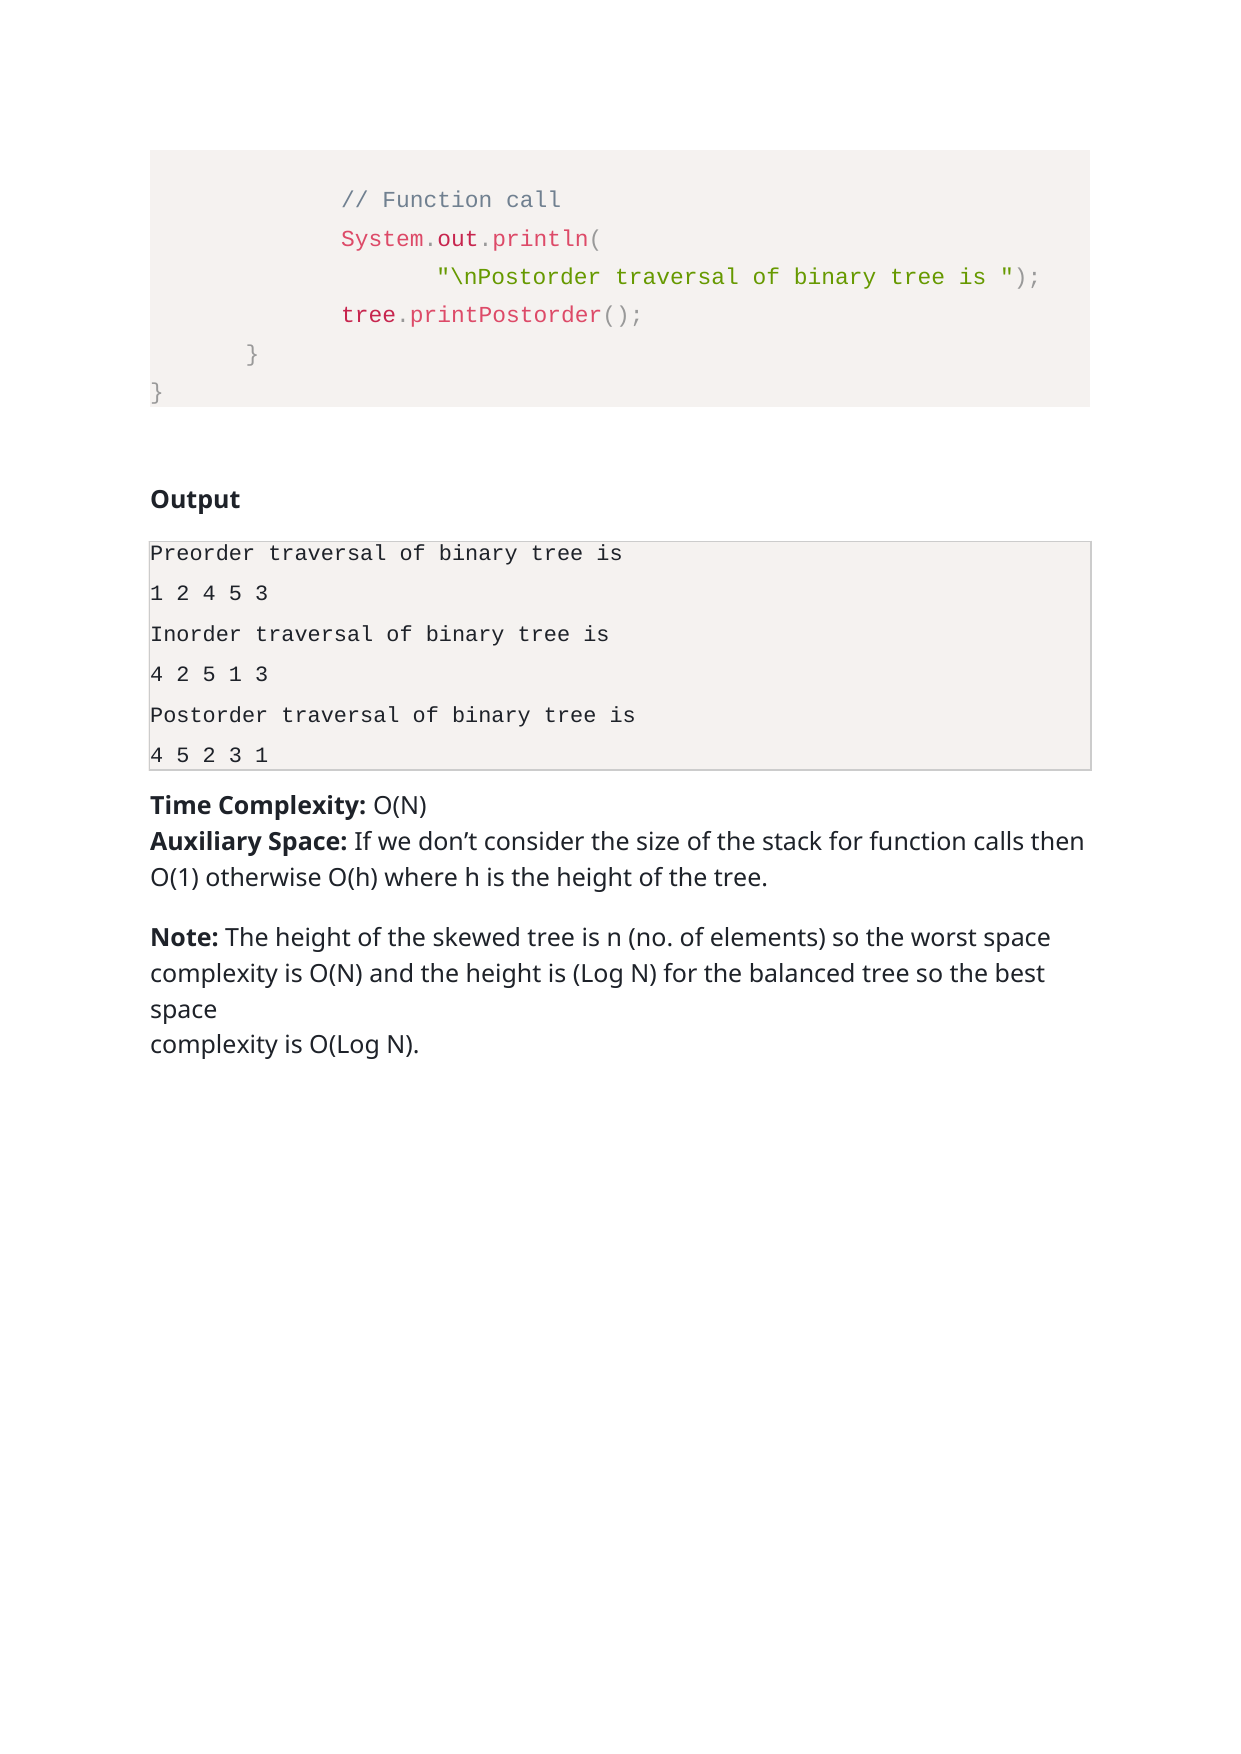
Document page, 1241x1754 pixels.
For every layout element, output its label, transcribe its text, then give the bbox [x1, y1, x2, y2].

text Preorder traversal of binary tree is [150, 542, 1090, 567]
text 4 5 2 3 1 [150, 743, 1090, 769]
text 4 2 5 1 3 [150, 662, 1090, 688]
text Note: The height of the skewed tree is n (no. of elements) so the worst space complexity is O(N) and the height is (Log N) for the balanced tree so the best space complexity is O(Log N). [150, 918, 1090, 1061]
text tree.printPostorder(); [150, 304, 1090, 330]
text Time Complexity: O(N) Auxiliary Space: If we don’t consider the size of the stack for function calls then O(1) otherwise O(h) where h is the height of the tree. [150, 786, 1090, 893]
text 1 2 4 5 3 [150, 581, 1090, 607]
text } [150, 381, 1090, 407]
text // Function call [150, 188, 1090, 214]
text Inorder traversal of binary tree is [150, 621, 1090, 648]
text } [150, 342, 1090, 368]
text Output [150, 480, 1090, 516]
text Postorder traversal of binary tree is [150, 702, 1090, 728]
text "\nPostorder traversal of binary tree is "); [150, 265, 1090, 291]
text System.out.println( [150, 227, 1090, 253]
